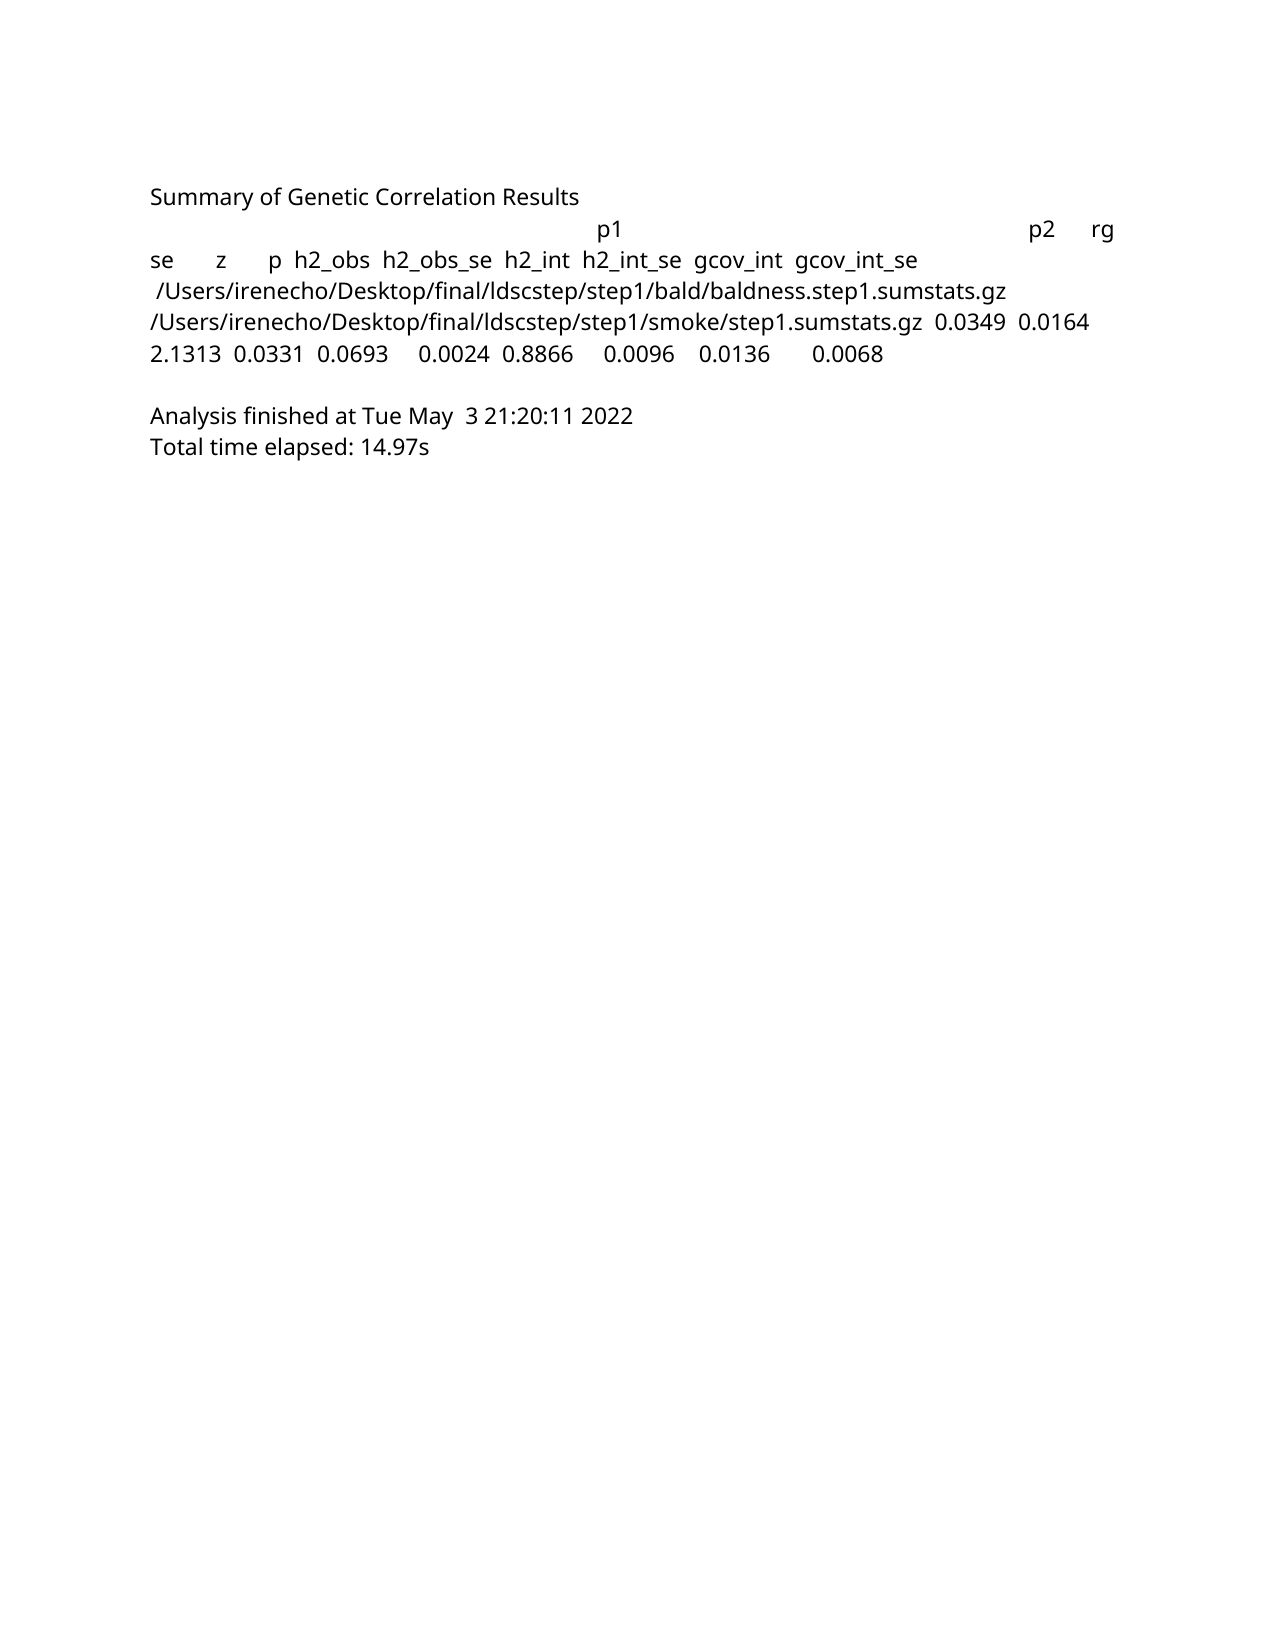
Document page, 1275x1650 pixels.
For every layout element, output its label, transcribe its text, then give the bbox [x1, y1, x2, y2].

text Total time elapsed: 14.97s [150, 431, 1125, 462]
text p1 p2 rg se z p h2_obs h2_obs_se h2_int h2_int_se gcov_int gcov_int_se [150, 212, 1125, 275]
text /Users/irenecho/Desktop/final/ldscstep/step1/bald/baldness.step1.sumstats.gz /Users/irenecho/Desktop/final/ldscstep/step1/smoke/step1.sumstats.gz 0.0349 0.0164 2.1313 0.0331 0.0693 0.0024 0.8866 0.0096 0.0136 0.0068 [150, 275, 1125, 369]
text Summary of Genetic Correlation Results [150, 181, 1125, 212]
text Analysis finished at Tue May 3 21:20:11 2022 [150, 400, 1125, 431]
